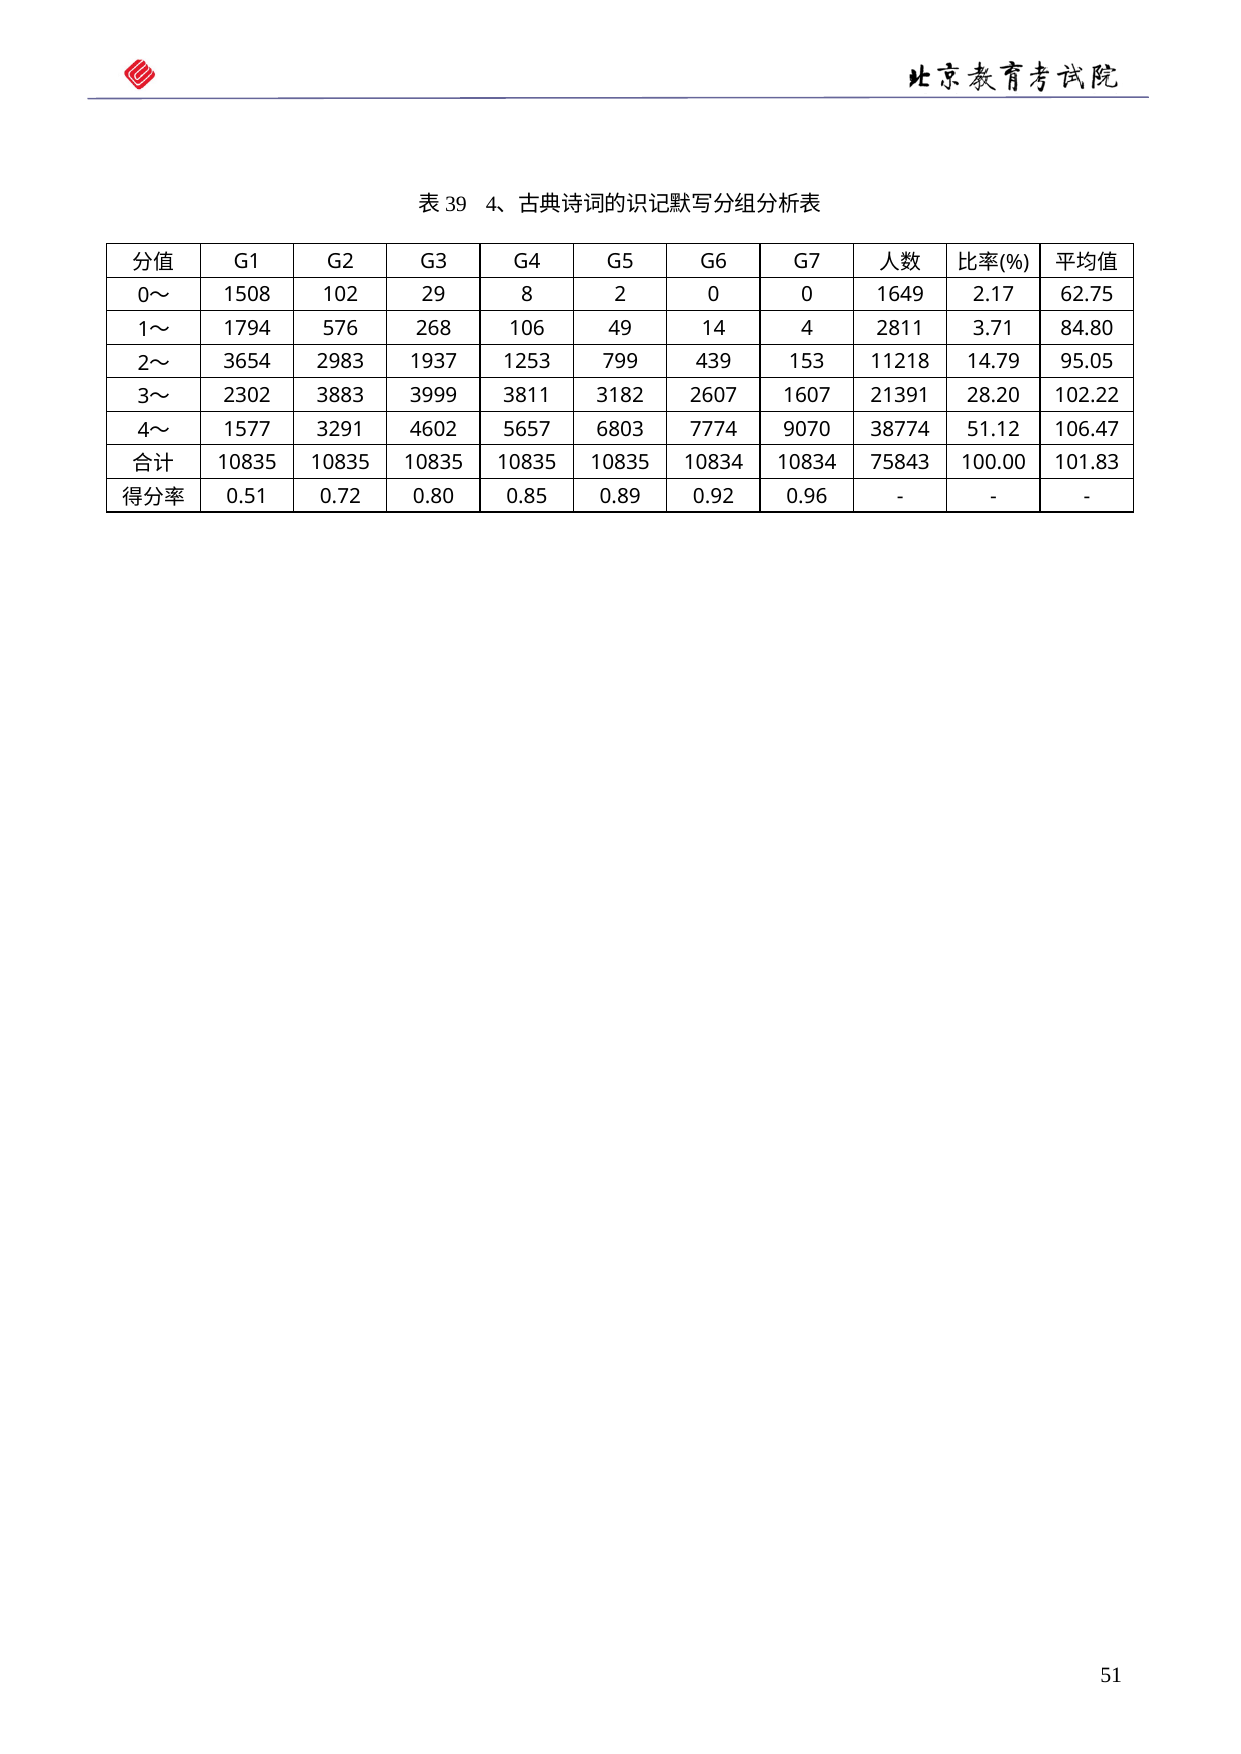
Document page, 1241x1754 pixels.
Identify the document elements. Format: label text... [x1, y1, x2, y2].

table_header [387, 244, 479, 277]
picture [118, 56, 164, 94]
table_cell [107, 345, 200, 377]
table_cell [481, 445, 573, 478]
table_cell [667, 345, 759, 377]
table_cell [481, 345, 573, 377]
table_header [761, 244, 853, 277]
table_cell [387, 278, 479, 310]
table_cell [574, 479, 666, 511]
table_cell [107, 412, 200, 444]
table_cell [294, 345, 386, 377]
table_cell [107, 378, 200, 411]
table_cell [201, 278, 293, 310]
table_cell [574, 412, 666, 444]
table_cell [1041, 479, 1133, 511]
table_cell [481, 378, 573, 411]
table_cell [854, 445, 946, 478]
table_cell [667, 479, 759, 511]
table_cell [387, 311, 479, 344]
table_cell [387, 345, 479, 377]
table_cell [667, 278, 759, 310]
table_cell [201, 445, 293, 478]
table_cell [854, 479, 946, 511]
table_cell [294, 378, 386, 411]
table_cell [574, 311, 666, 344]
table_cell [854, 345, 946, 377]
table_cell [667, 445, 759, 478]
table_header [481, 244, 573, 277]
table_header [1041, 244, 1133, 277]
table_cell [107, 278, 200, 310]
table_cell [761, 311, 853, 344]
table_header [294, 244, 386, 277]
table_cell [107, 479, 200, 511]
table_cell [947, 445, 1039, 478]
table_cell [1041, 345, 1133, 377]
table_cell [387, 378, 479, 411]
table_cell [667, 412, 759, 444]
text 表 39 4、古典诗词的识记默写分组分析表 [118, 186, 1122, 218]
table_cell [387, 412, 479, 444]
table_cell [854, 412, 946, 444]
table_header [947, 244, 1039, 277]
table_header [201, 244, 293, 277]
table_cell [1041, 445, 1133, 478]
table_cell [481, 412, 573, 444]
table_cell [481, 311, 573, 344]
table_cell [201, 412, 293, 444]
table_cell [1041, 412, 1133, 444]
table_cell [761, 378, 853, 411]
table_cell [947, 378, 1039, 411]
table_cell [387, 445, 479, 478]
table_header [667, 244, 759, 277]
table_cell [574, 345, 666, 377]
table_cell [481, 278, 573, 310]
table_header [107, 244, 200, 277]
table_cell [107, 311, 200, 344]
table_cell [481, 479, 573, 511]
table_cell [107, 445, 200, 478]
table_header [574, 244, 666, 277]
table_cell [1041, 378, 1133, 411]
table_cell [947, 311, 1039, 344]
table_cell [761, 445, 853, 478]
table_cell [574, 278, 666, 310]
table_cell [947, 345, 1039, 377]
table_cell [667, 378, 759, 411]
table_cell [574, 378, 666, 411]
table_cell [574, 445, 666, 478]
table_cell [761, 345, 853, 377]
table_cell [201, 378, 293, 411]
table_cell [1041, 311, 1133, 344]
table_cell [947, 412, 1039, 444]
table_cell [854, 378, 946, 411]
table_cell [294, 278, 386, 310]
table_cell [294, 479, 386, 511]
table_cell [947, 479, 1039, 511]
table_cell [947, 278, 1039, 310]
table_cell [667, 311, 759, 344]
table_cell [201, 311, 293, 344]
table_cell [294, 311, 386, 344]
picture [909, 56, 1123, 94]
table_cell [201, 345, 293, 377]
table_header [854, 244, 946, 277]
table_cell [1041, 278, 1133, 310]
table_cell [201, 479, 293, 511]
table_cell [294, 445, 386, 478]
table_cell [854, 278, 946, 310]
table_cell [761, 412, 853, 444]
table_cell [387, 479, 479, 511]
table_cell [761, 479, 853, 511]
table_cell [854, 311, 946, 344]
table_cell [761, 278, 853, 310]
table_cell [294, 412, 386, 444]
